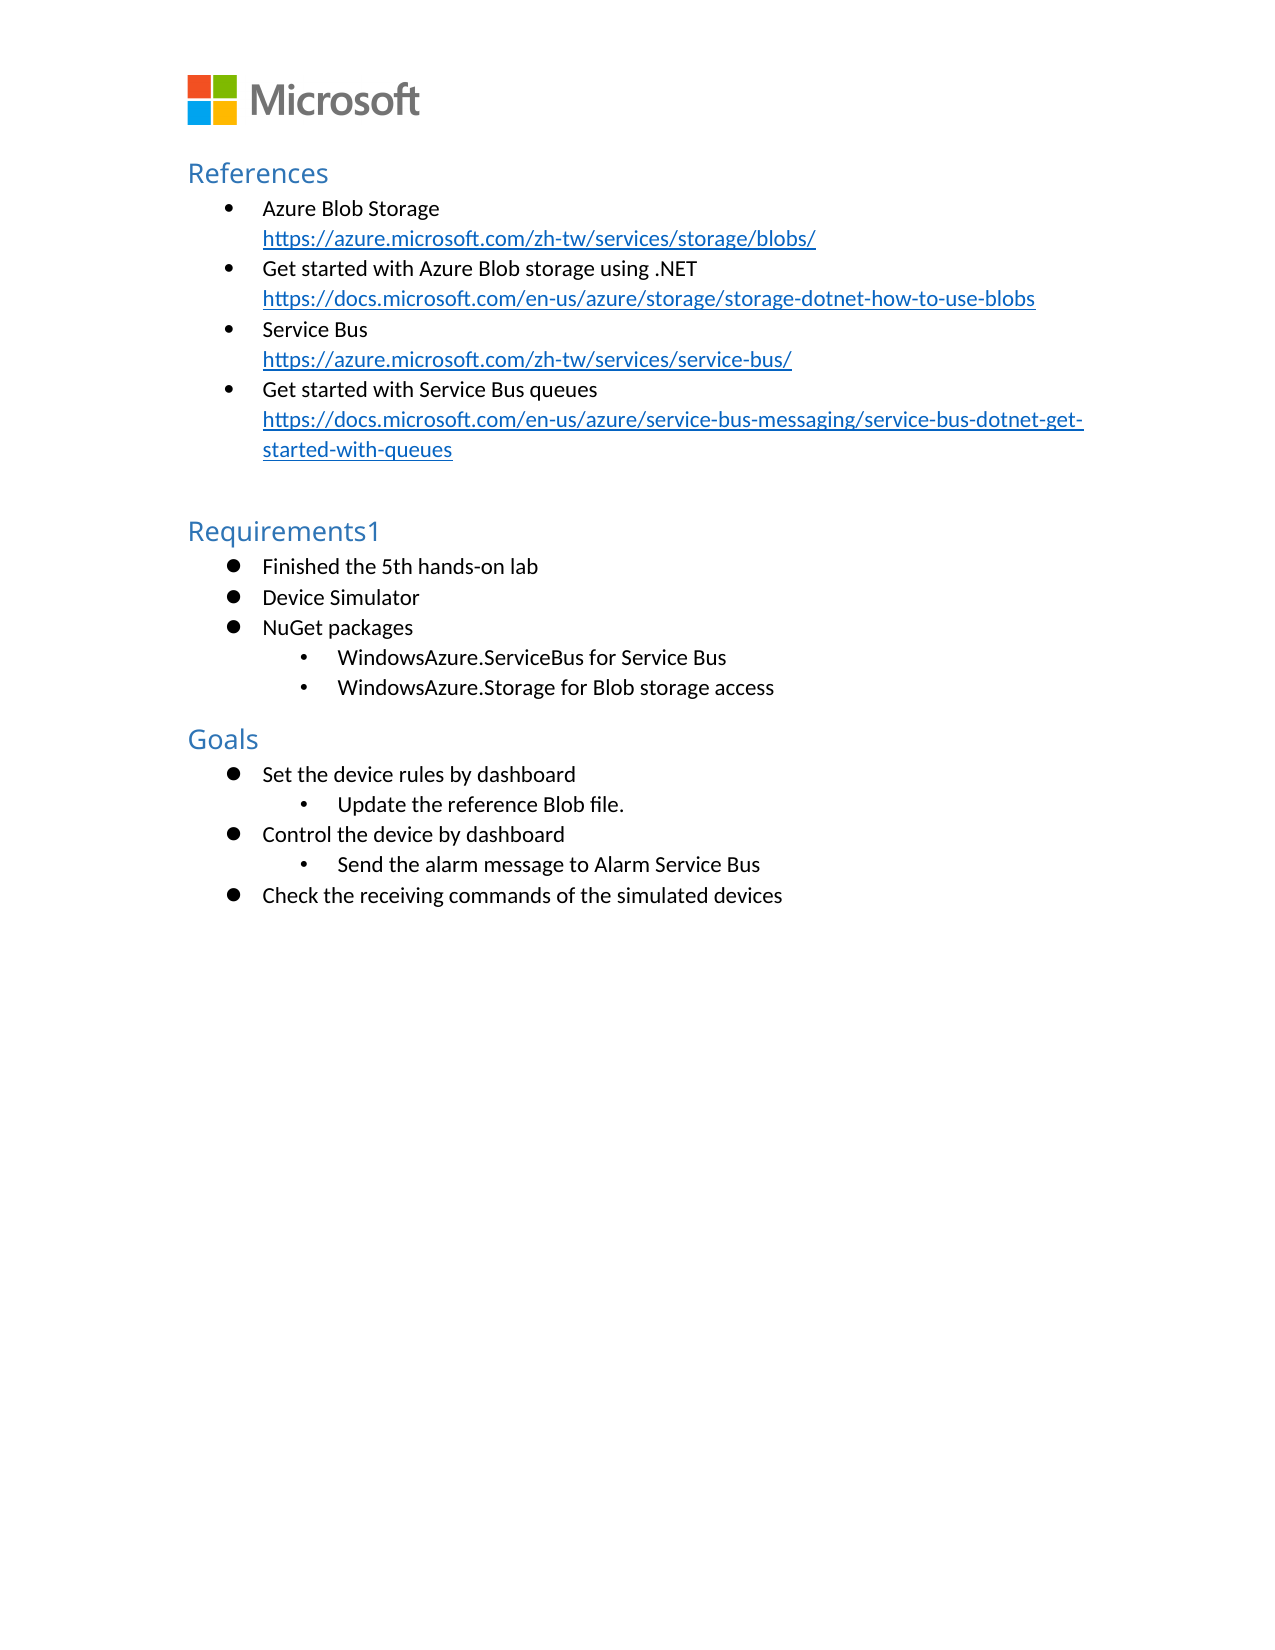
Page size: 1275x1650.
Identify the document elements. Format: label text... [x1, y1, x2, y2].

list Azure Blob Storage [225, 194, 1087, 222]
list Service Bus [225, 315, 1087, 343]
list WindowsAzure.Storage for Blob storage access [300, 673, 1087, 701]
list Get started with Service Bus queues [225, 375, 1087, 403]
list WindowsAzure.ServiceBus for Service Bus [300, 643, 1087, 671]
list Get started with Azure Blob storage using .NET [225, 254, 1087, 282]
list Control the device by dashboard [225, 820, 1087, 848]
subtitle References [187, 154, 1087, 191]
list https://azure.microsoft.com/zh-tw/services/storage/blobs/ [262, 224, 1087, 252]
list Finished the 5th hands-on lab [225, 552, 1087, 581]
list Check the receiving commands of the simulated devices [225, 881, 1087, 909]
list https://docs.microsoft.com/en-us/azure/service-bus-messaging/service-bus-dotnet-get-started-with-queues [262, 405, 1087, 464]
picture [187, 75, 420, 125]
list https://docs.microsoft.com/en-us/azure/storage/storage-dotnet-how-to-use-blobs [262, 284, 1087, 313]
list Update the reference Blob file. [300, 790, 1087, 818]
list Set the device rules by dashboard [225, 760, 1087, 788]
subtitle Goals [187, 720, 1087, 757]
list https://azure.microsoft.com/zh-tw/services/service-bus/ [262, 345, 1087, 373]
list NuGet packages [225, 613, 1087, 641]
list Send the alarm message to Alarm Service Bus [300, 851, 1087, 879]
list Device Simulator [225, 583, 1087, 611]
subtitle Requirements1 [187, 513, 1087, 549]
